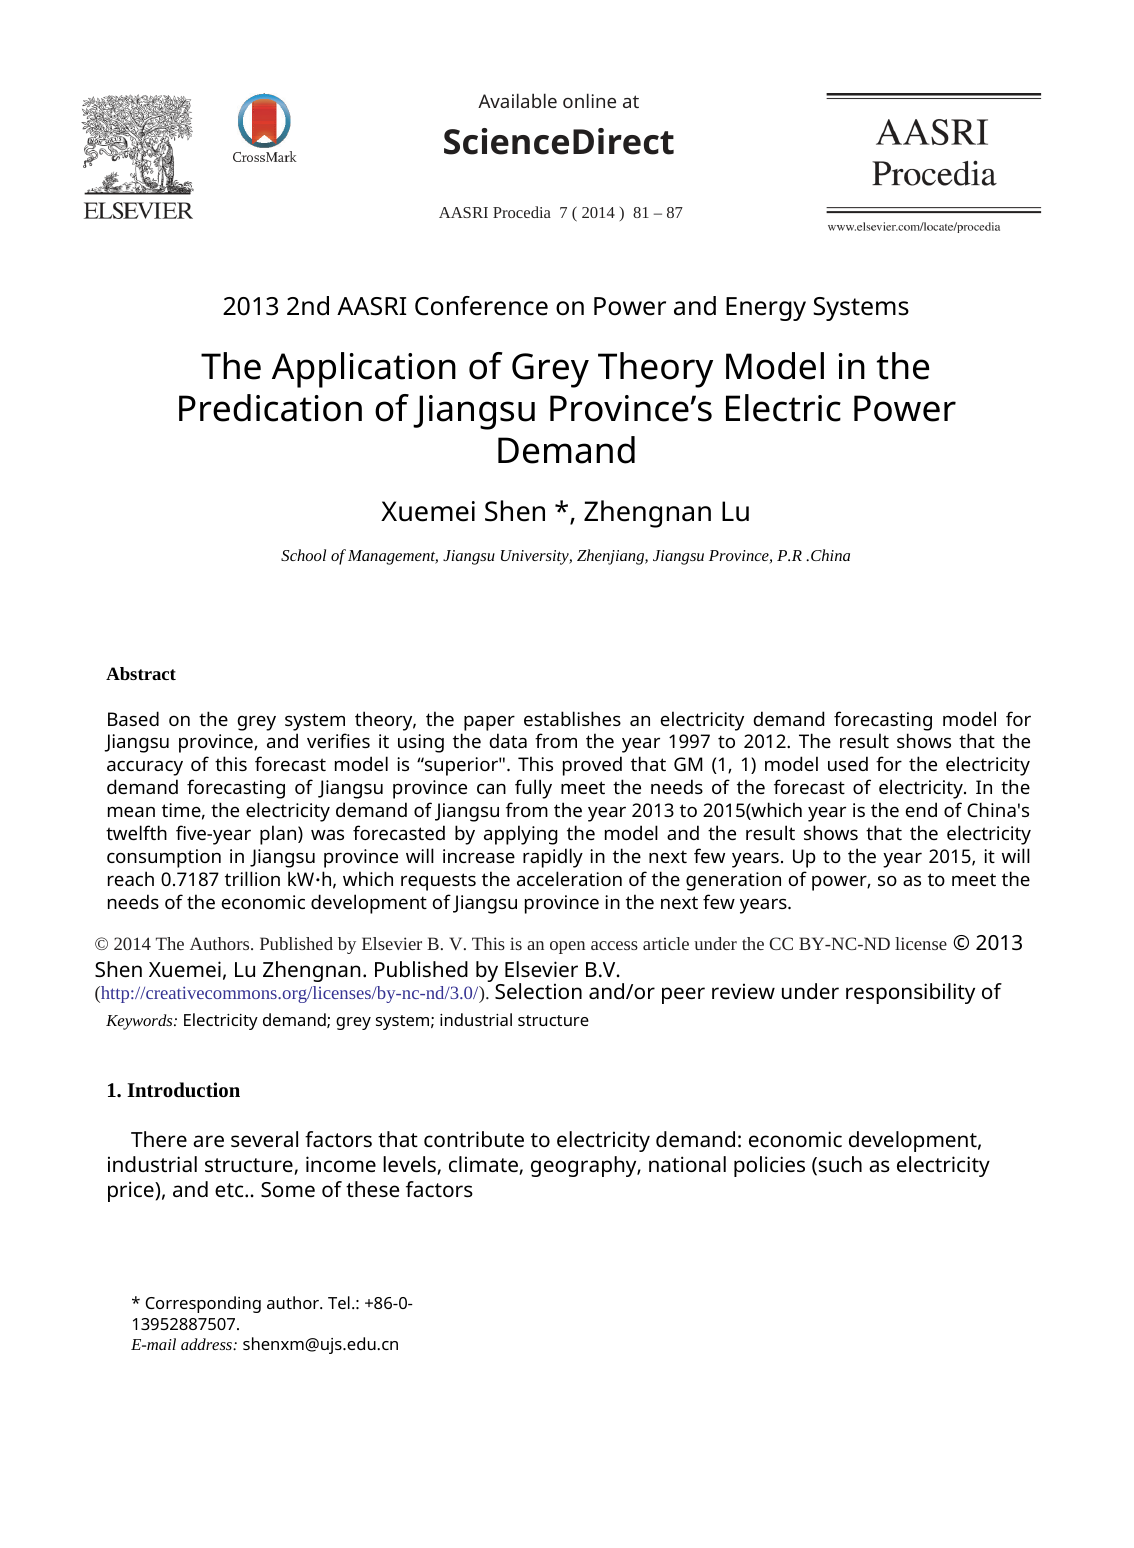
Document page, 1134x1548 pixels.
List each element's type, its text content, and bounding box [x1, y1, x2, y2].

text 1. Introduction [106, 1079, 1067, 1102]
text * Corresponding author. Tel.: +86-0-13952887507. E-mail address: shenxm@ujs.edu.cn [131, 1292, 482, 1355]
text 2013 2nd AASRI Conference on Power and Energy Systems [65, 293, 1067, 321]
picture [826, 93, 1042, 233]
table_header [726, 88, 1060, 239]
text Based on the grey system theory, the paper establishes an electricity demand forecasting model for Jiangsu province, and verifies it using the data from the year 1997 to 2012. The result shows that the accuracy of this forecast model is “superior". This proved that GM (1, 1) model used for the electricity demand forecasting of Jiangsu province can fully meet the needs of the forecast of electricity. In the mean time, the electricity demand of Jiangsu from the year 2013 to 2015(which year is the end of China's twelfth five-year plan) was forecasted by applying the model and the result shows that the electricity consumption in Jiangsu province will increase rapidly in the next few years. Up to the year 2015, it will reach 0.7187 trillion kW·h, which requests the acceleration of the generation of power, so as to meet the needs of the economic development of Jiangsu province in the next few years. [106, 708, 1032, 914]
text Keywords: Electricity demand; grey system; industrial structure [106, 1012, 1067, 1030]
picture [81, 94, 194, 219]
table_header [58, 88, 392, 239]
table_cell ScienceDirect [392, 115, 726, 181]
table_header Available online at www.sciencedirect.com [392, 88, 726, 114]
text There are several factors that contribute to electricity demand: economic development, industrial structure, income levels, climate, geography, national policies (such as electricity price), and etc.. Some of these factors [106, 1127, 1037, 1202]
text Xuemei Shen *, Zhengnan Lu [65, 497, 1067, 528]
text School of Management, Jiangsu University, Zhenjiang, Jiangsu Province, P.R .China [65, 546, 1067, 565]
table_header © 2014 The Authors. Published by Elsevier B. V. This is an open access article under the CC BY-NC-ND license © 2013 Shen Xuemei, Lu Zhengnan. Published by Elsevier B.V. (http://creativecommons.org/licenses/by-nc-nd/3.0/). Selection and/or peer review under responsibility of American Applied Science Research Institute Peer-review under responsibility of Scientific Committee of American Applied Science Research Institute [72, 928, 1074, 1003]
table_cell AASRI Procedia 7 ( 2014 ) 81 – 87 [392, 181, 726, 239]
text Abstract [106, 663, 1067, 685]
text The Application of Grey Theory Model in the Predication of Jiangsu Province’s Electric Power Demand [125, 346, 1007, 472]
